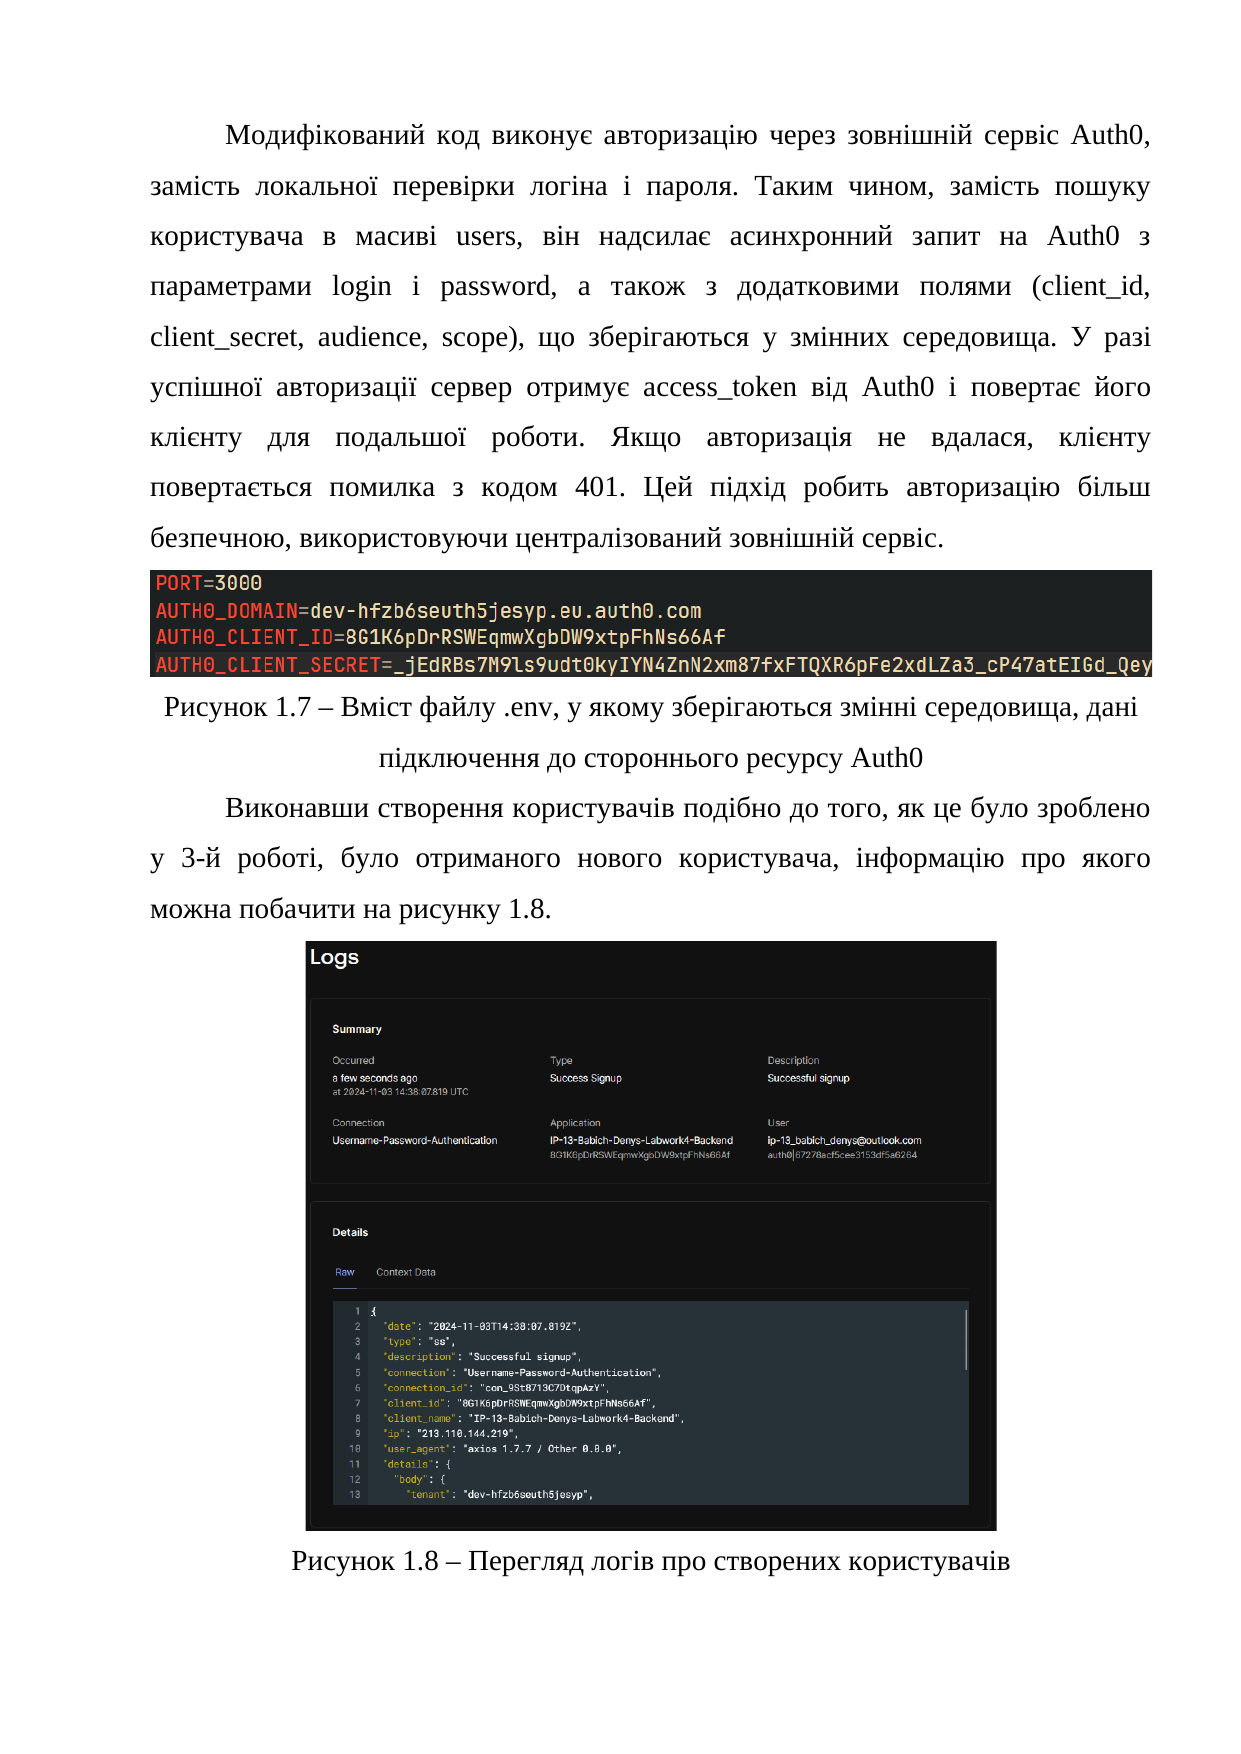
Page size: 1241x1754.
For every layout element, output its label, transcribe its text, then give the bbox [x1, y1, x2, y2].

text Виконавши створення користувачів подібно до того, як це було зроблено у 3-й роботі, було отриманого нового користувача, інформацію про якого можна побачити на рисунку 1.8. [150, 790, 1152, 924]
picture [150, 570, 1153, 677]
text Рисунок 1.8 – Перегляд логів про створених користувачів [150, 1543, 1152, 1577]
picture [305, 941, 997, 1531]
text Рисунок 1.7 – Вміст файлу .env, у якому зберігаються змінні середовища, дані підключення до стороннього ресурсу Auth0 [150, 689, 1152, 773]
text Модифікований код виконує авторизацію через зовнішній сервіс Auth0, замість локальної перевірки логіна і пароля. Таким чином, замість пошуку користувача в масиві users, він надсилає асинхронний запит на Auth0 з параметрами login і password, а також з додатковими полями (client_id, client_secret, audience, scope), що зберігаються у змінних середовища. У разі успішної авторизації сервер отримує access_token від Auth0 і повертає його клієнту для подальшої роботи. Якщо авторизація не вдалася, клієнту повертається помилка з кодом 401. Цей підхід робить авторизацію більш безпечною, використовуючи централізований зовнішній сервіс. [150, 117, 1152, 553]
